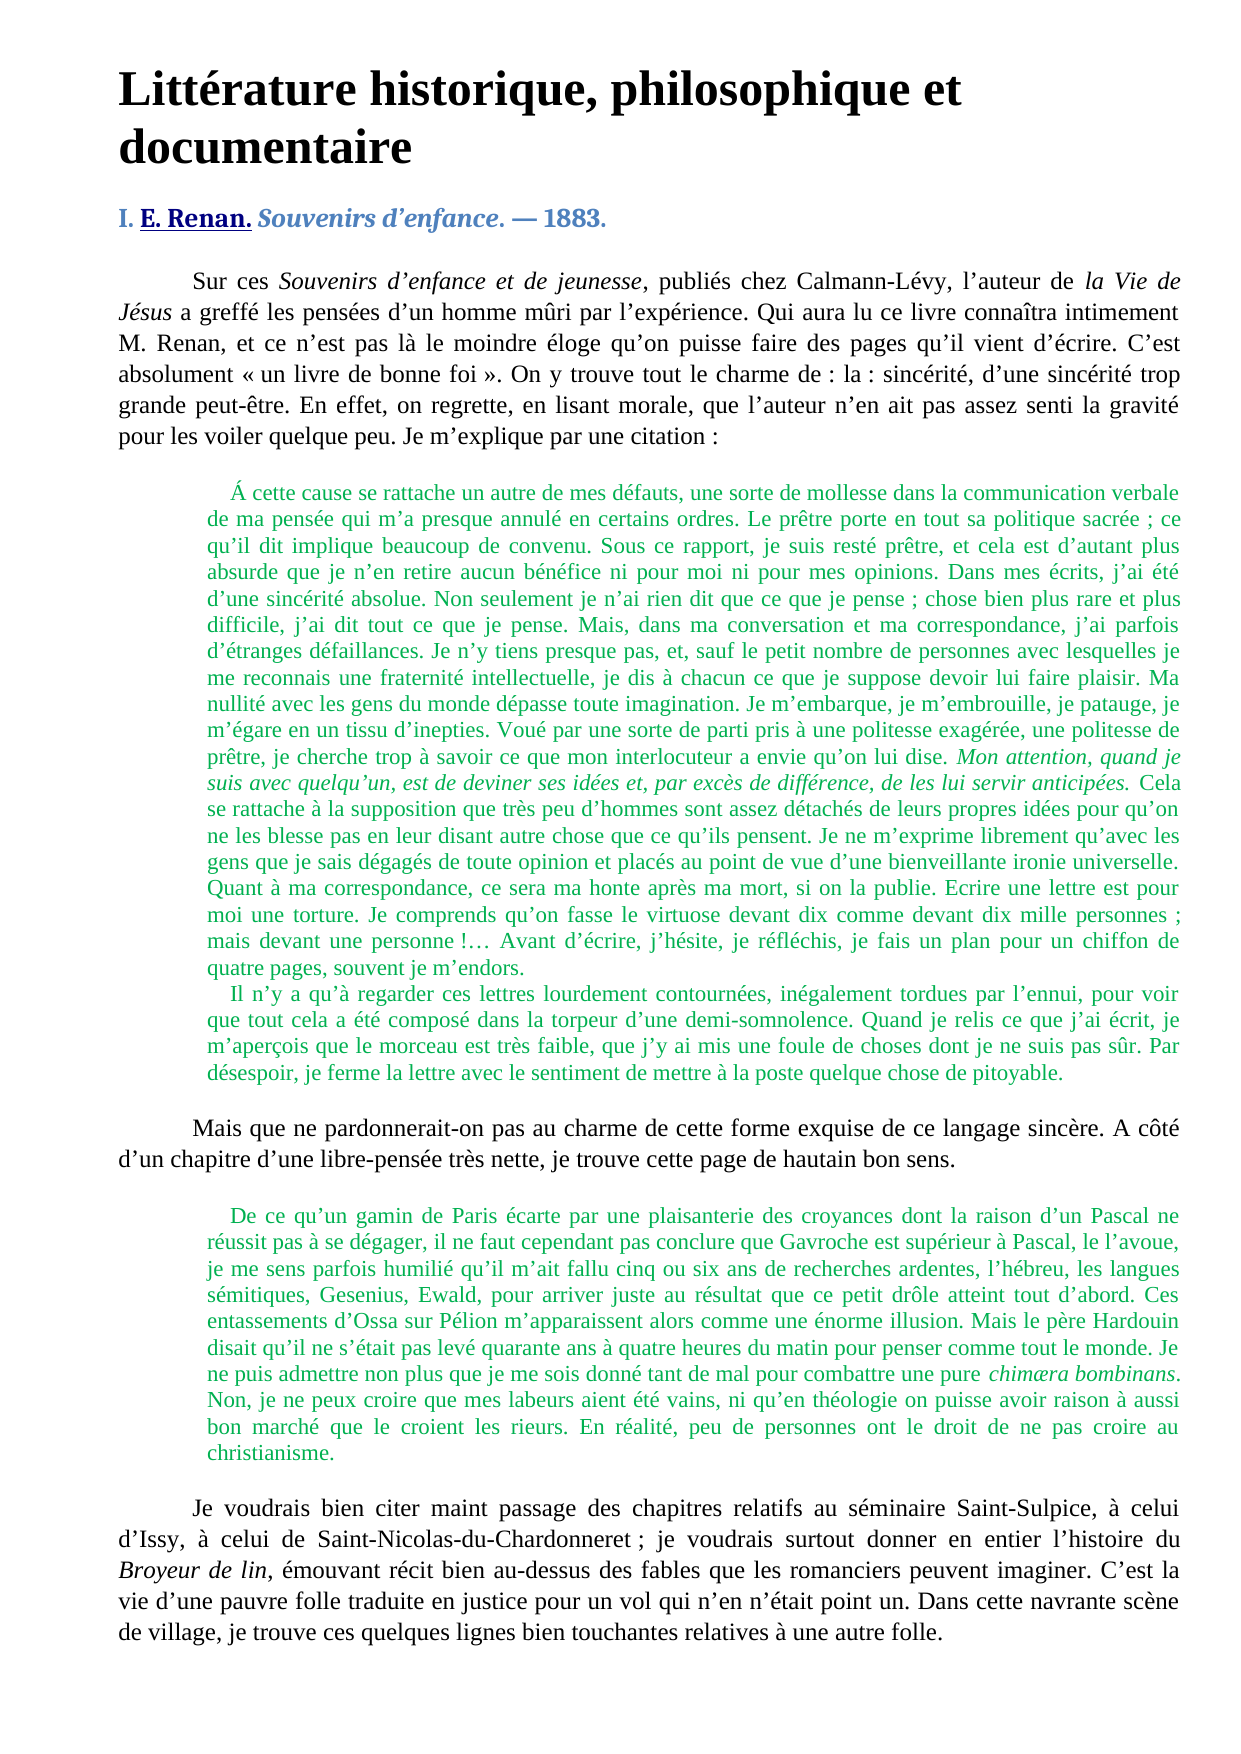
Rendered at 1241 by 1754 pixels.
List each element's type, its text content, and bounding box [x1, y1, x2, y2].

text De ce qu’un gamin de Paris écarte par une plaisanterie des croyances dont la raison d’un Pascal ne réussit pas à se dégager, il ne faut cependant pas conclure que Gavroche est supérieur à Pascal, le l’avoue, je me sens parfois humilié qu’il m’ait fallu cinq ou six ans de recherches ardentes, l’hébreu, les langues sémitiques, Gesenius, Ewald, pour arriver juste au résultat que ce petit drôle atteint tout d’abord. Ces entassements d’Ossa sur Pélion m’apparaissent alors comme une énorme illusion. Mais le père Hardouin disait qu’il ne s’était pas levé quarante ans à quatre heures du matin pour penser comme tout le monde. Je ne puis admettre non plus que je me sois donné tant de mal pour combattre une pure chimæra bombinans. Non, je ne peux croire que mes labeurs aient été vains, ni qu’en théologie on puisse avoir raison à aussi bon marché que le croient les rieurs. En réalité, peu de personnes ont le droit de ne pas croire au christianisme. [207, 1202, 1181, 1465]
subtitle Littérature historique, philosophique et documentaire [118, 59, 1181, 174]
text Mais que ne pardonnerait-on pas au charme de cette forme exquise de ce langage sincère. A côté d’un chapitre d’une libre-pensée très nette, je trouve cette page de hautain bon sens. [118, 1110, 1181, 1172]
text Je voudrais bien citer maint passage des chapitres relatifs au séminaire Saint-Sulpice, à celui d’Issy, à celui de Saint-Nicolas-du-Chardonneret ; je voudrais surtout donner en entier l’histoire du Broyeur de lin, émouvant récit bien au-dessus des fables que les romanciers peuvent imaginer. C’est la vie d’une pauvre folle traduite en justice pour un vol qui n’en n’était point un. Dans cette navrante scène de village, je trouve ces quelques lignes bien touchantes relatives à une autre folle. [118, 1490, 1181, 1646]
text Sur ces Souvenirs d’enfance et de jeunesse, publiés chez Calmann-Lévy, l’auteur de la Vie de Jésus a greffé les pensées d’un homme mûri par l’expérience. Qui aura lu ce livre connaîtra intimement M. Renan, et ce n’est pas là le moindre éloge qu’on puisse faire des pages qu’il vient d’écrire. C’est absolument « un livre de bonne foi ». On y trouve tout le charme de : la : sincérité, d’une sincérité trop grande peut-être. En effet, on regrette, en lisant morale, que l’auteur n’en ait pas assez senti la gravité pour les voiler quelque peu. Je m’explique par une citation : [118, 263, 1181, 450]
text Il n’y a qu’à regarder ces lettres lourdement contournées, inégalement tordues par l’ennui, pour voir que tout cela a été composé dans la torpeur d’une demi-somnolence. Quand je relis ce que j’ai écrit, je m’aperçois que le morceau est très faible, que j’y ai mis une foule de choses dont je ne suis pas sûr. Par désespoir, je ferme la lettre avec le sentiment de mettre à la poste quelque chose de pitoyable. [207, 980, 1181, 1085]
subtitle I. E. Renan. Souvenirs d’enfance. — 1883. [118, 203, 1181, 235]
text Á cette cause se rattache un autre de mes défauts, une sorte de mollesse dans la communication verbale de ma pensée qui m’a presque annulé en certains ordres. Le prêtre porte en tout sa politique sacrée ; ce qu’il dit implique beaucoup de convenu. Sous ce rapport, je suis resté prêtre, et cela est d’autant plus absurde que je n’en retire aucun bénéfice ni pour moi ni pour mes opinions. Dans mes écrits, j’ai été d’une sincérité absolue. Non seulement je n’ai rien dit que ce que je pense ; chose bien plus rare et plus difficile, j’ai dit tout ce que je pense. Mais, dans ma conversation et ma correspondance, j’ai parfois d’étranges défaillances. Je n’y tiens presque pas, et, sauf le petit nombre de personnes avec lesquelles je me reconnais une fraternité intellectuelle, je dis à chacun ce que je suppose devoir lui faire plaisir. Ma nullité avec les gens du monde dépasse toute imagination. Je m’embarque, je m’embrouille, je patauge, je m’égare en un tissu d’inepties. Voué par une sorte de parti pris à une politesse exagérée, une politesse de prêtre, je cherche trop à savoir ce que mon interlocuteur a envie qu’on lui dise. Mon attention, quand je suis avec quelqu’un, est de deviner ses idées et, par excès de différence, de les lui servir anticipées. Cela se rattache à la supposition que très peu d’hommes sont assez détachés de leurs propres idées pour qu’on ne les blesse pas en leur disant autre chose que ce qu’ils pensent. Je ne m’exprime librement qu’avec les gens que je sais dégagés de toute opinion et placés au point de vue d’une bienveillante ironie universelle. Quant à ma correspondance, ce sera ma honte après ma mort, si on la publie. Ecrire une lettre est pour moi une torture. Je comprends qu’on fasse le virtuose devant dix comme devant dix mille personnes ; mais devant une personne !… Avant d’écrire, j’hésite, je réfléchis, je fais un plan pour un chiffon de quatre pages, souvent je m’endors. [207, 479, 1181, 980]
